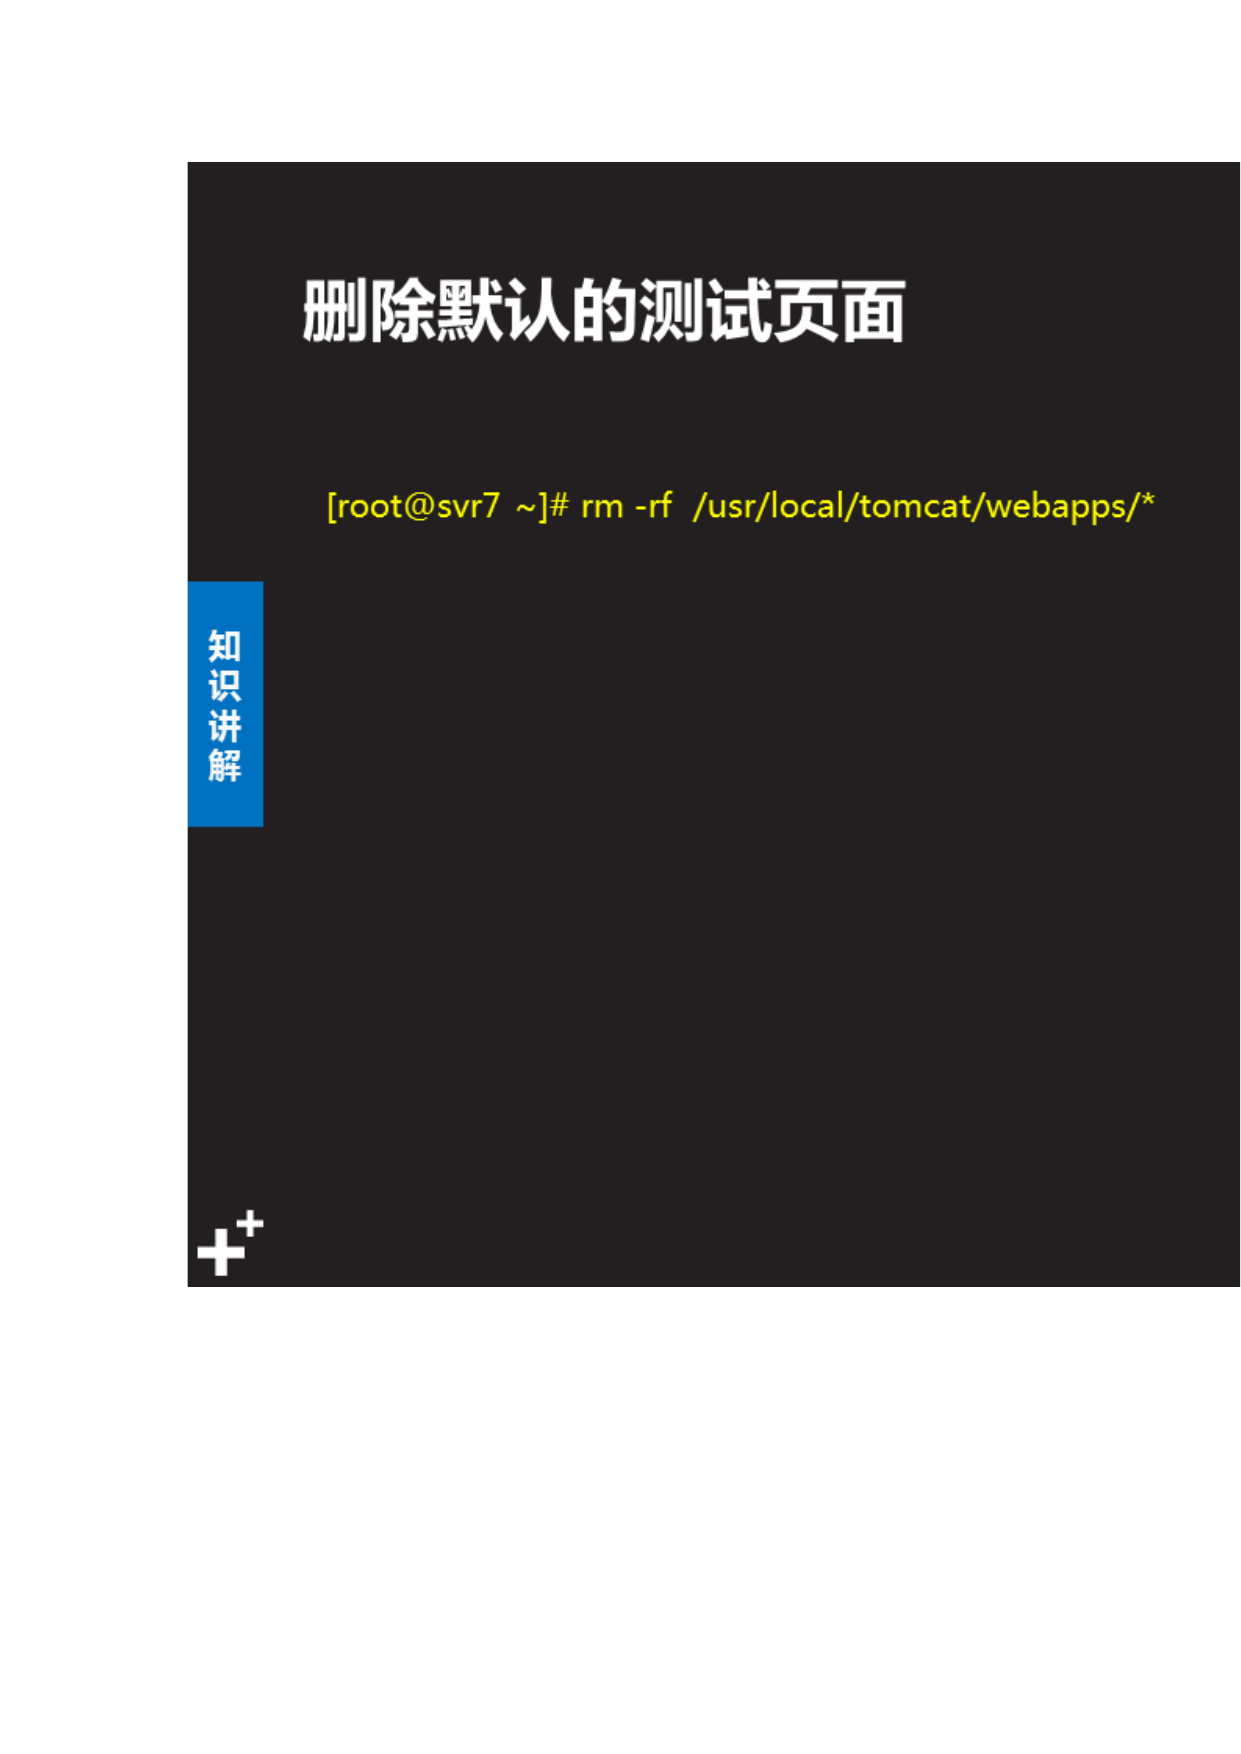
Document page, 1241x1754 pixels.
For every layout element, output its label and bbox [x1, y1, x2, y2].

picture [187, 162, 1241, 1287]
